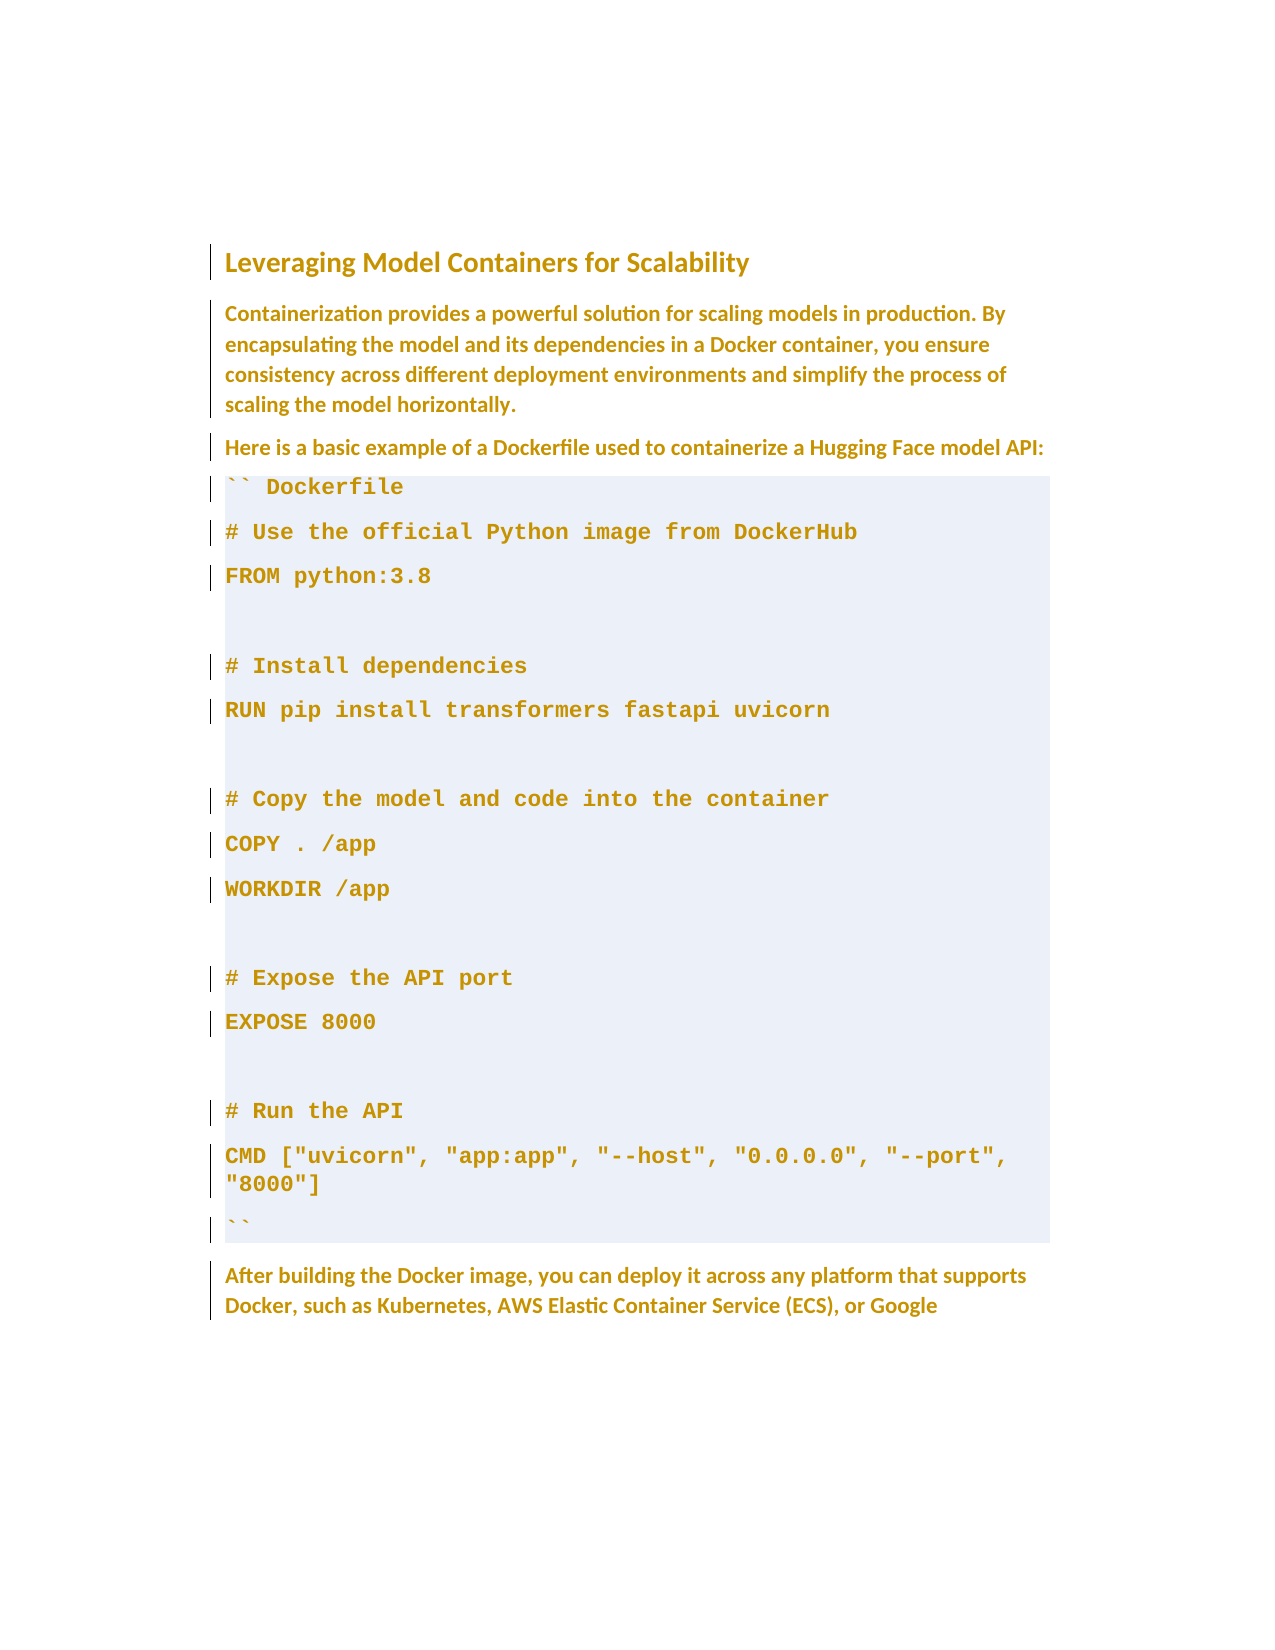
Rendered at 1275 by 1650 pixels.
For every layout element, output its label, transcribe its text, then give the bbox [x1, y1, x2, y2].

text # Use the official Python image from DockerHub [225, 520, 1050, 546]
subtitle Leveraging Model Containers for Scalability [225, 244, 1050, 280]
text `` [225, 1217, 1050, 1243]
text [225, 1261, 1050, 1320]
text FROM python:3.8 [225, 565, 1050, 591]
text CMD ["uvicorn", "app:app", "--host", "0.0.0.0", "--port", "8000"] [225, 1144, 1050, 1198]
text Containerization provides a powerful solution for scaling models in production. By encapsulating the model and its dependencies in a Docker container, you ensure consistency across different deployment environments and simplify the process of scaling the model horizontally. [225, 299, 1050, 418]
text # Copy the model and code into the container [225, 788, 1050, 814]
text RUN pip install transformers fastapi uvicorn [225, 698, 1050, 724]
text COPY . /app [225, 832, 1050, 858]
text Here is a basic example of a Dockerfile used to containerize a Hugging Face model API: [225, 433, 1050, 461]
text EXPOSE 8000 [225, 1011, 1050, 1037]
text # Run the API [225, 1100, 1050, 1126]
text WORKDIR /app [225, 877, 1050, 903]
text # Install dependencies [225, 654, 1050, 680]
text `` Dockerfile [225, 476, 1050, 502]
text # Expose the API port [225, 966, 1050, 992]
